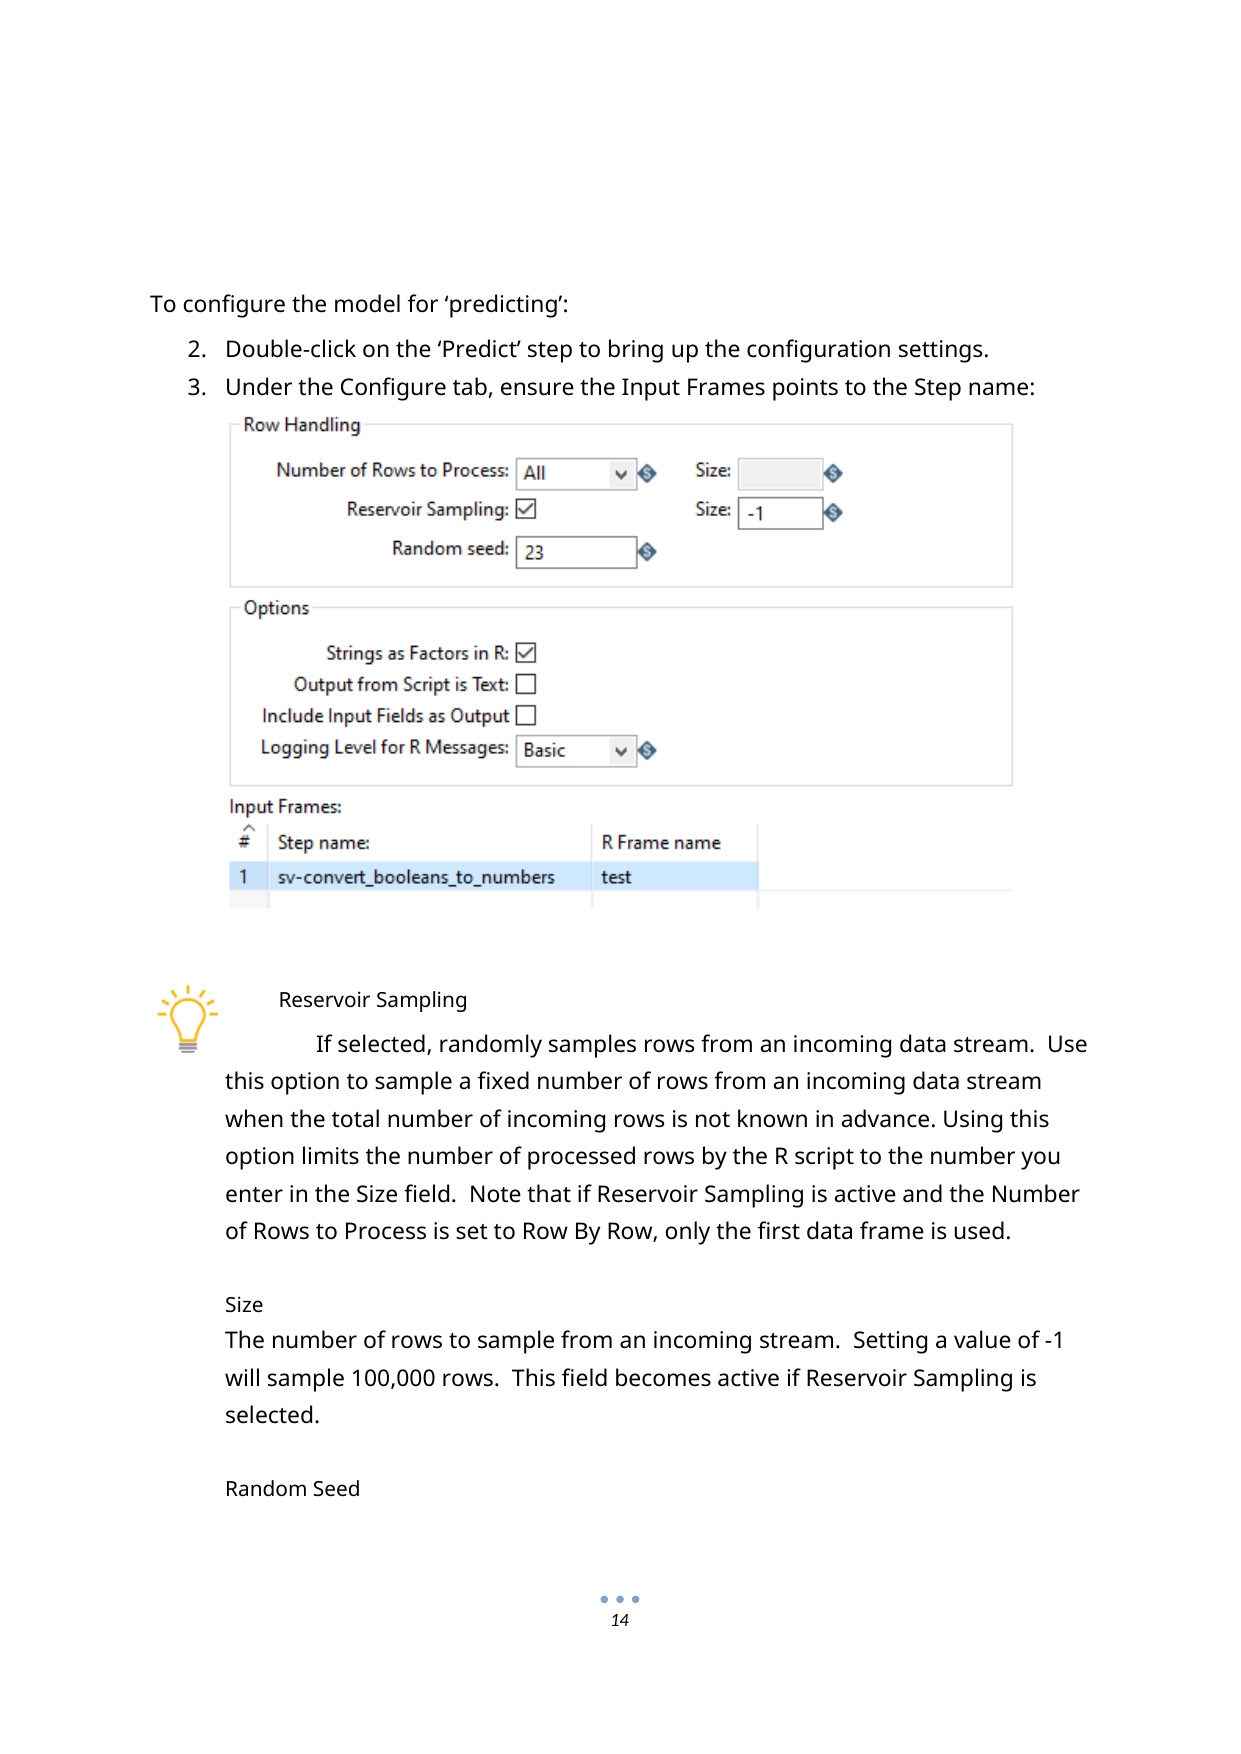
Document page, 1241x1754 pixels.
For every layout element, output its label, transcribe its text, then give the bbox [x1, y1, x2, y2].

picture [150, 981, 222, 1053]
list Double-click on the ‘Predict’ step to bring up the configuration settings. [187, 333, 1090, 364]
picture [225, 408, 1018, 926]
list Random Seed [225, 1474, 1090, 1503]
text To configure the model for ‘predicting’: [150, 287, 1090, 319]
list The number of rows to sample from an incoming stream. Setting a value of -1 will sample 100,000 rows. This field becomes active if Reservoir Sampling is selected. [225, 1324, 1090, 1430]
text Reservoir Sampling [222, 985, 1090, 1014]
list Under the Configure tab, ensure the Input Frames points to the Step name: [187, 371, 1090, 402]
list Size [225, 1290, 1090, 1318]
list If selected, randomly samples rows from an incoming data stream. Use this option to sample a fixed number of rows from an incoming data stream when the total number of incoming rows is not known in advance. Using this option limits the number of processed rows by the R script to the number you enter in the Size field. Note that if Reservoir Sampling is active and the Number of Rows to Process is set to Row By Row, only the first data frame is used. [225, 1028, 1090, 1246]
